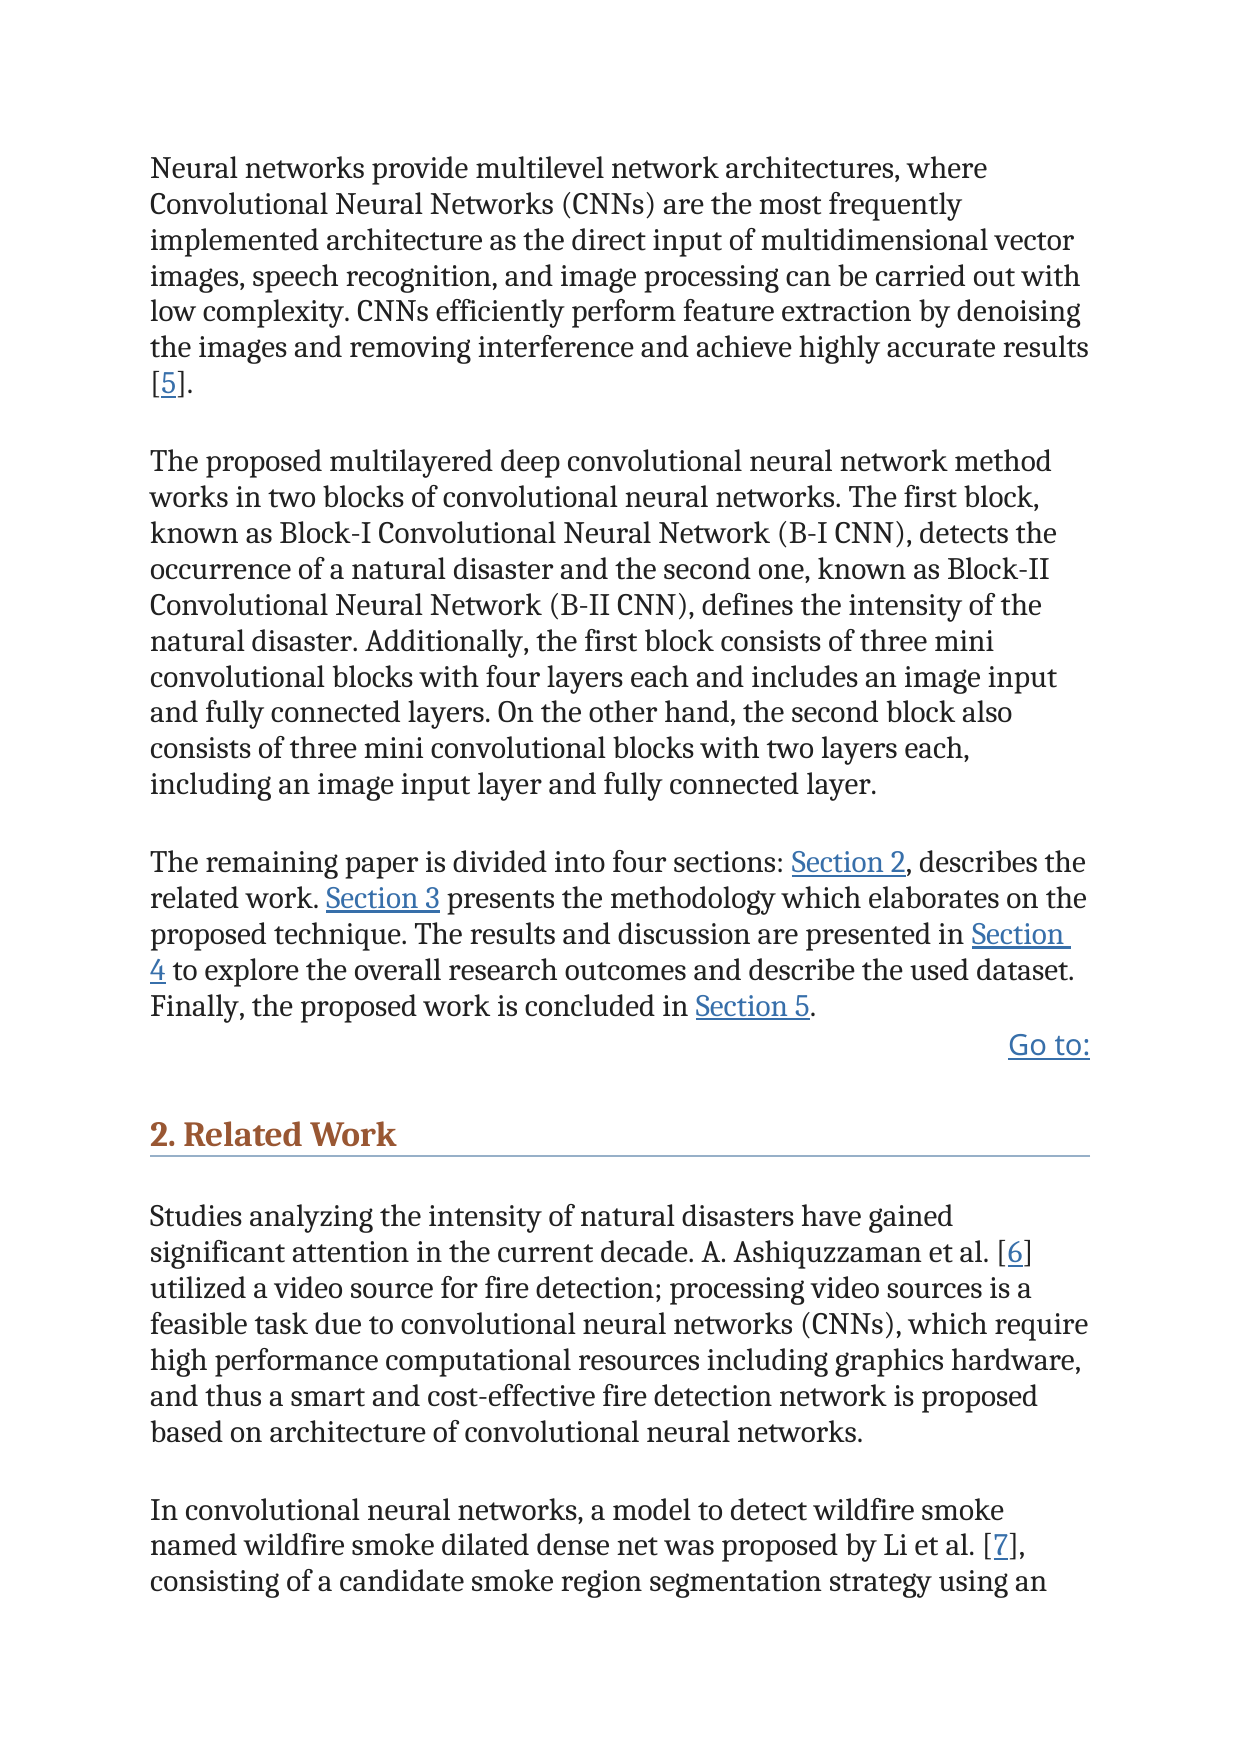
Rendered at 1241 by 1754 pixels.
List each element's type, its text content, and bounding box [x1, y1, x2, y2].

text The proposed multilayered deep convolutional neural network method works in two blocks of convolutional neural networks. The first block, known as Block-I Convolutional Neural Network (B-I CNN), detects the occurrence of a natural disaster and the second one, known as Block-II Convolutional Neural Network (B-II CNN), defines the intensity of the natural disaster. Additionally, the first block consists of three mini convolutional blocks with four layers each and includes an image input and fully connected layers. On the other hand, the second block also consists of three mini convolutional blocks with two layers each, including an image input layer and fully connected layer. [150, 443, 1090, 803]
subtitle 2. Related Work [150, 1108, 1090, 1155]
text Studies analyzing the intensity of natural disasters have gained significant attention in the current decade. A. Ashiquzzaman et al. [6] utilized a video source for fire detection; processing video sources is a feasible task due to convolutional neural networks (CNNs), which require high performance computational resources including graphics hardware, and thus a smart and cost-effective fire detection network is proposed based on architecture of convolutional neural networks. [150, 1198, 1090, 1450]
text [150, 1492, 1090, 1599]
text The remaining paper is divided into four sections: Section 2, describes the related work. Section 3 presents the methodology which elaborates on the proposed technique. The results and discussion are presented in Section 4 to explore the overall research outcomes and describe the used dataset. Finally, the proposed work is concluded in Section 5. [150, 844, 1090, 1024]
text Neural networks provide multilevel network architectures, where Convolutional Neural Networks (CNNs) are the most frequently implemented architecture as the direct input of multidimensional vector images, speech recognition, and image processing can be carried out with low complexity. CNNs efficiently perform feature extraction by denoising the images and removing interference and achieve highly accurate results [5]. [150, 150, 1090, 402]
text Go to: [150, 1024, 1090, 1064]
